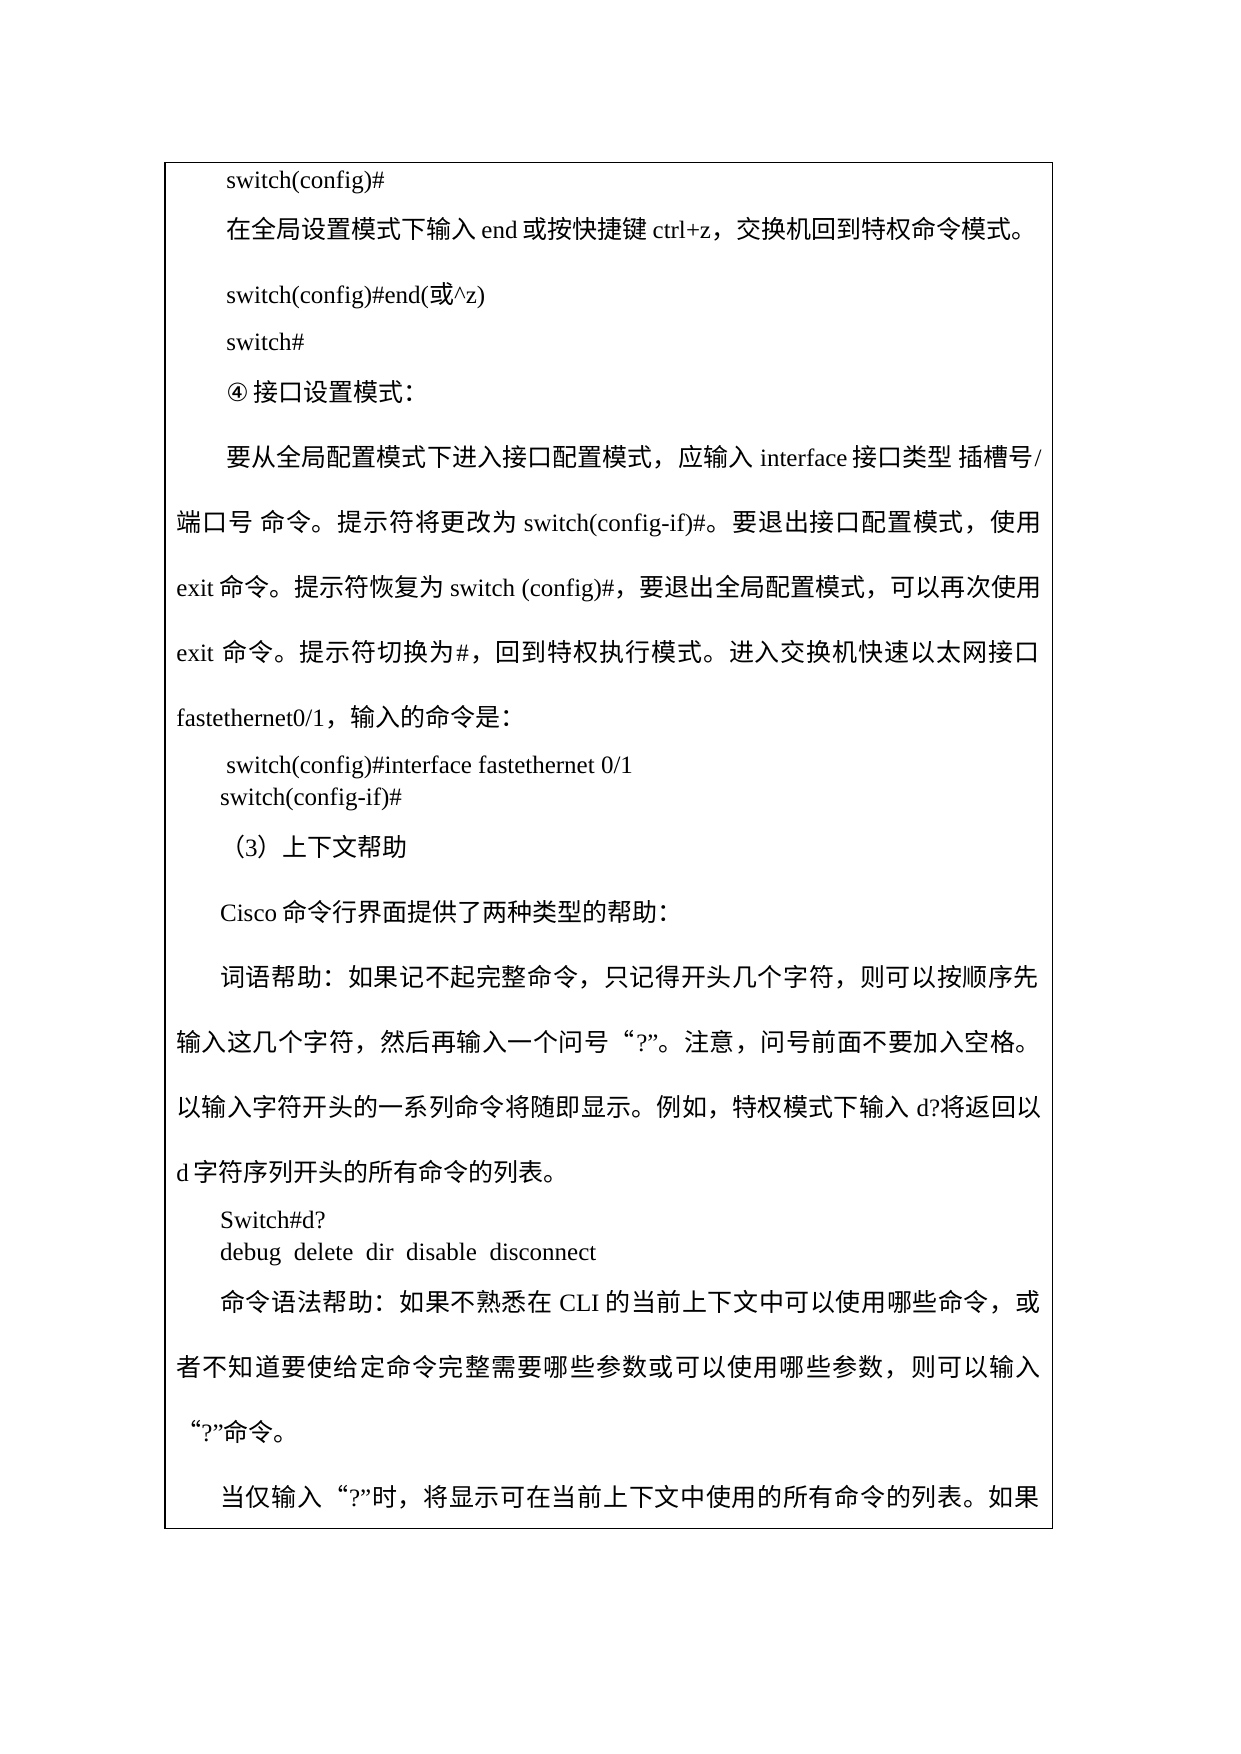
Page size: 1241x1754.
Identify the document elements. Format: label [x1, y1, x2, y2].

table_cell [166, 163, 1052, 1528]
